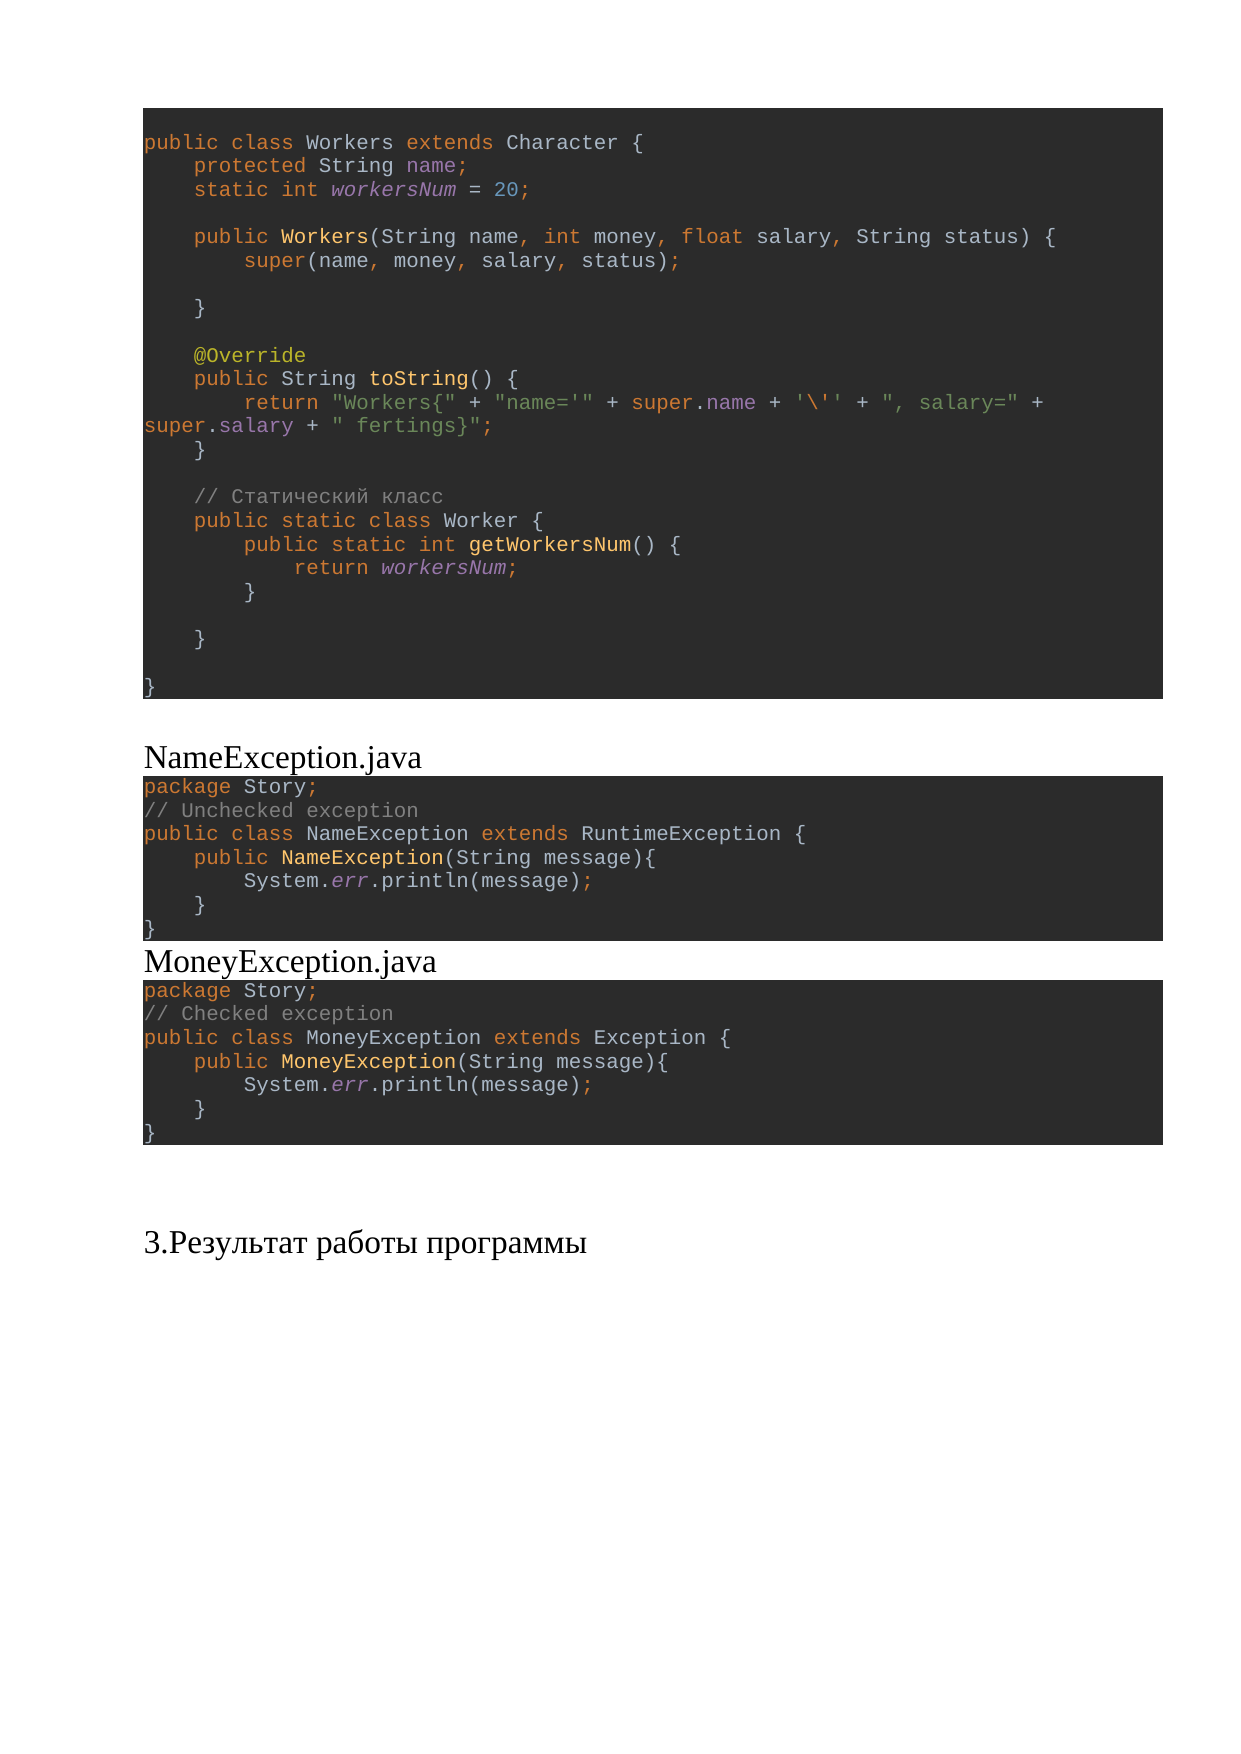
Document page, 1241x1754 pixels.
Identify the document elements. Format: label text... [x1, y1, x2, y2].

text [143, 108, 1163, 699]
text package Story; // Unchecked exception public class NameException extends RuntimeException { public NameException(String message){ System.err.println(message); } } [143, 776, 1163, 941]
text MoneyException.java [143, 941, 1163, 980]
text 3.Результат работы программы [143, 1222, 1163, 1260]
text package Story; // Checked exception public class MoneyException extends Exception { public MoneyException(String message){ System.err.println(message); } } [143, 980, 1163, 1145]
text NameException.java [143, 738, 1163, 776]
